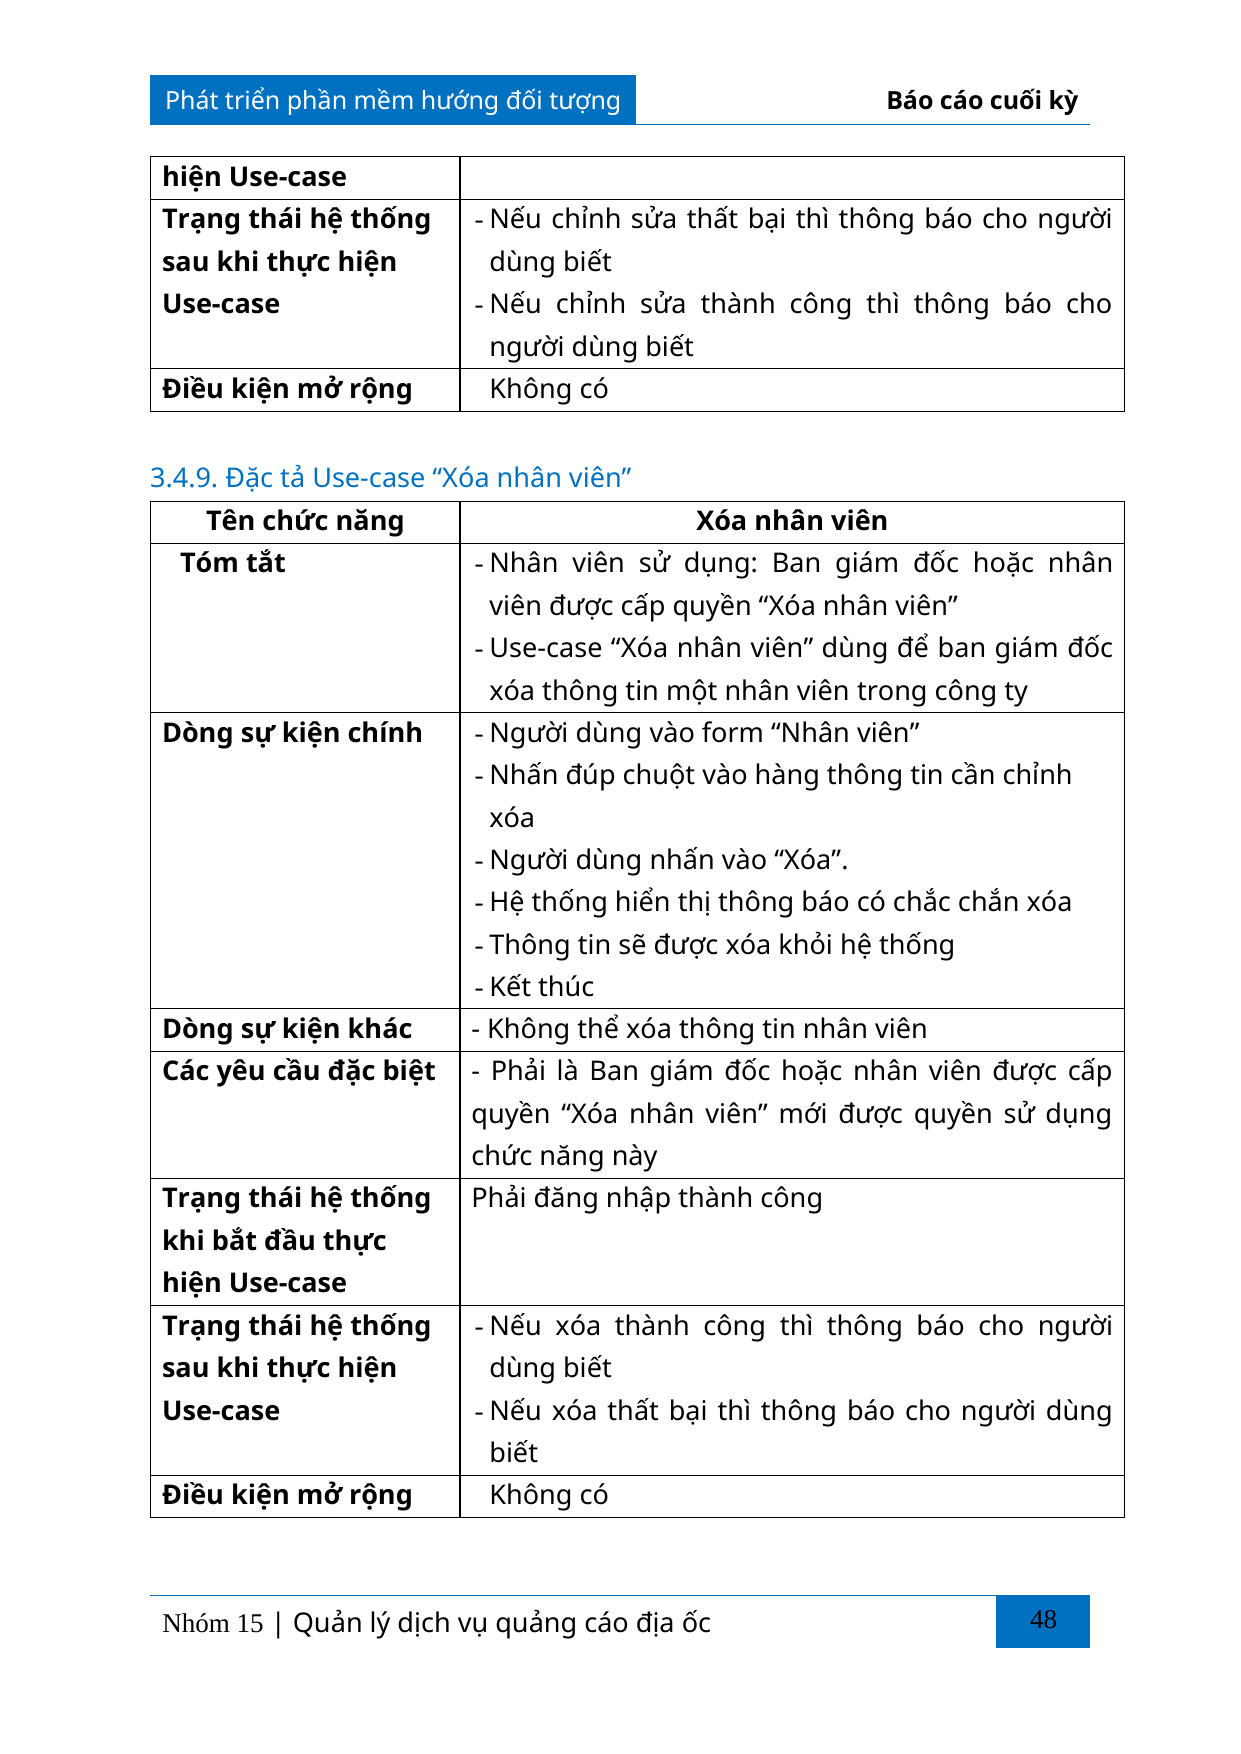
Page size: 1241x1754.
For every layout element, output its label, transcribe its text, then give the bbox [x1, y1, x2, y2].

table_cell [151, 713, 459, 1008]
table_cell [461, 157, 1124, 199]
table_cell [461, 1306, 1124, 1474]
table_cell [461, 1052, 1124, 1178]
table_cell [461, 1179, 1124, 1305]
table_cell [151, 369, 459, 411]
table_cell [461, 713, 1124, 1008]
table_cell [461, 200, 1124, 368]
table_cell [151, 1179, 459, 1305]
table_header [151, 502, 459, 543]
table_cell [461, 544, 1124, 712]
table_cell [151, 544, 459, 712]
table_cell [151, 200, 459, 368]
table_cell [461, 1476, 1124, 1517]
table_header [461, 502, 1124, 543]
subtitle 3.4.9. Đặc tả Use-case “Xóa nhân viên” [150, 458, 1090, 495]
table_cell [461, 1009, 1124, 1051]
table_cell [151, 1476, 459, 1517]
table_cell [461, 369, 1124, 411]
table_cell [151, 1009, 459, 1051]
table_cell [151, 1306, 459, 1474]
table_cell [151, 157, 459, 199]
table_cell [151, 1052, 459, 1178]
